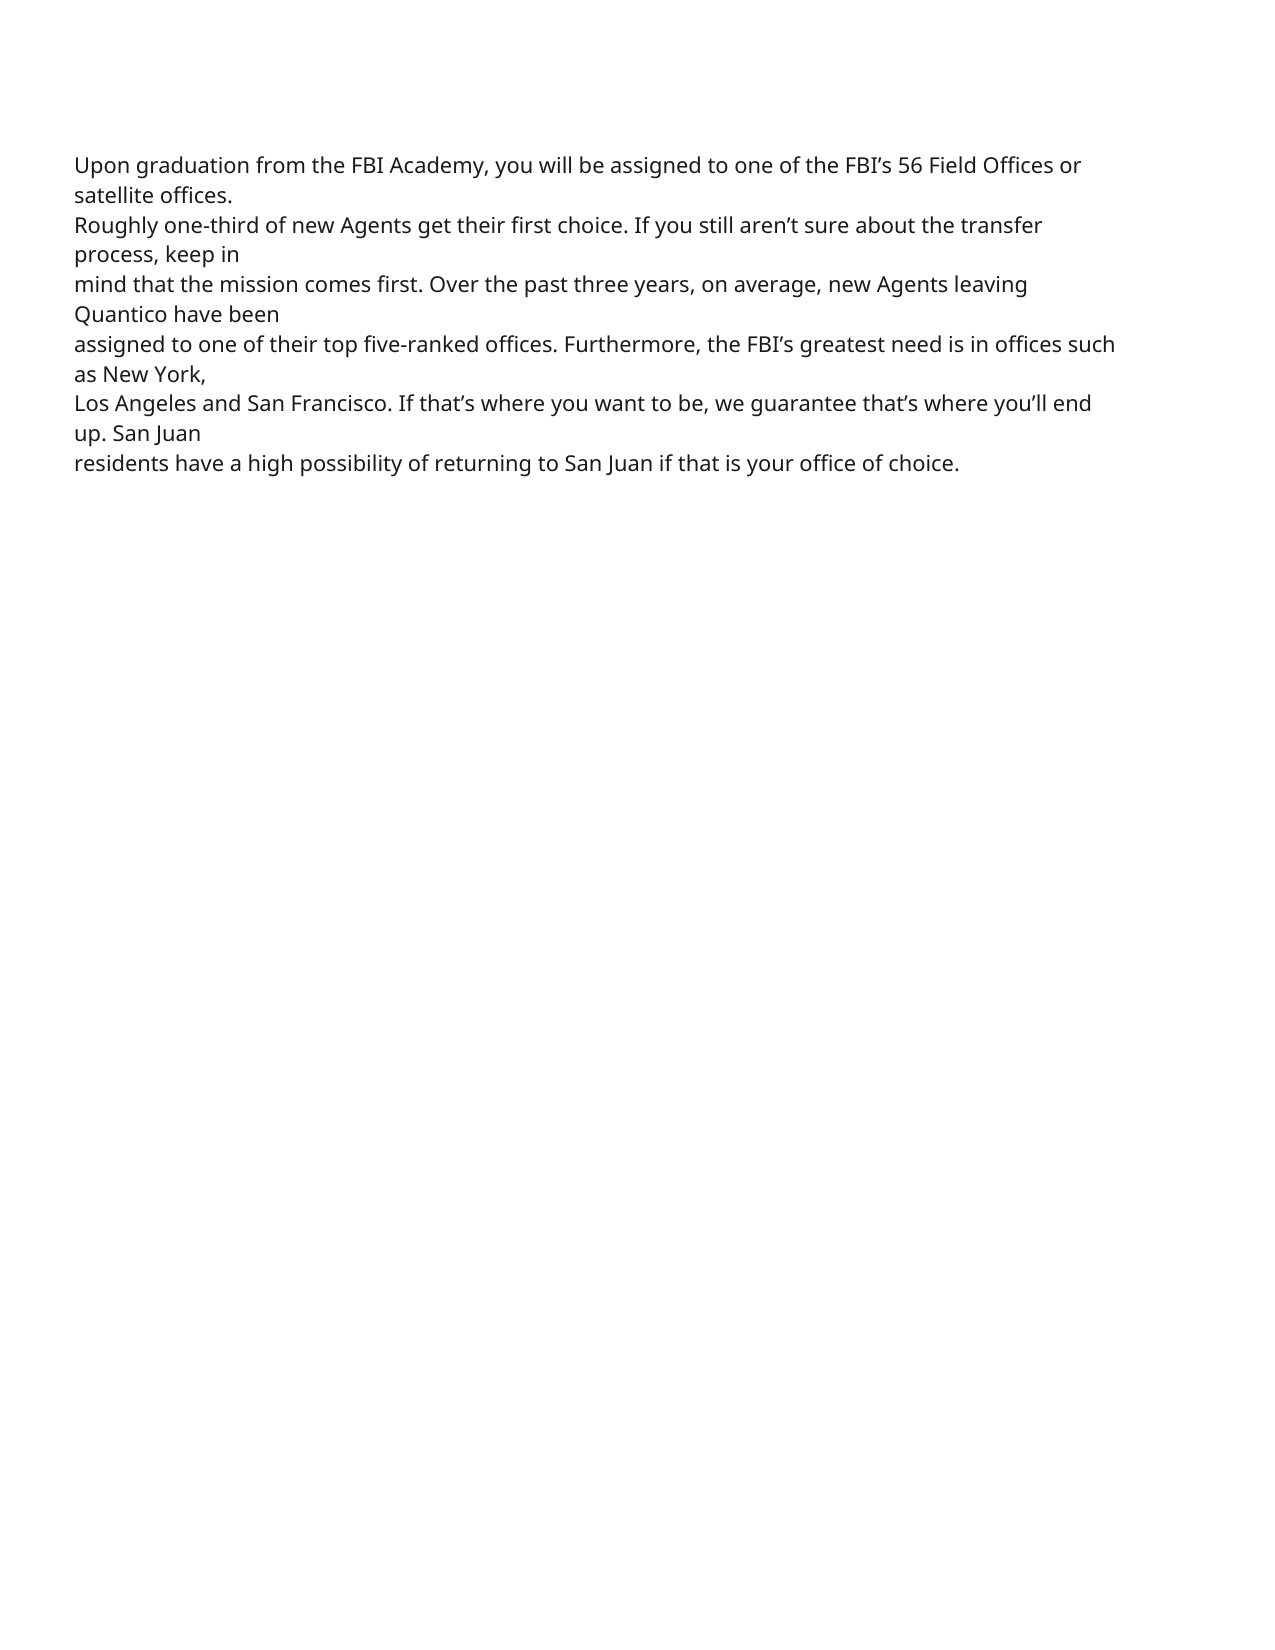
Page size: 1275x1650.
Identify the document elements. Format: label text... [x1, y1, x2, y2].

text assigned to one of their top five-ranked offices. Furthermore, the FBI’s greatest need is in offices such as New York, [74, 329, 1125, 388]
text Roughly one-third of new Agents get their first choice. If you still aren’t sure about the transfer process, keep in [74, 209, 1125, 269]
text Los Angeles and San Francisco. If that’s where you want to be, we guarantee that’s where you’ll end up. San Juan [74, 388, 1125, 448]
text residents have a high possibility of returning to San Juan if that is your office of choice. [74, 448, 1125, 478]
text Upon graduation from the FBI Academy, you will be assigned to one of the FBI’s 56 Field Offices or satellite offices. [74, 150, 1125, 209]
text mind that the mission comes first. Over the past three years, on average, new Agents leaving Quantico have been [74, 269, 1125, 329]
